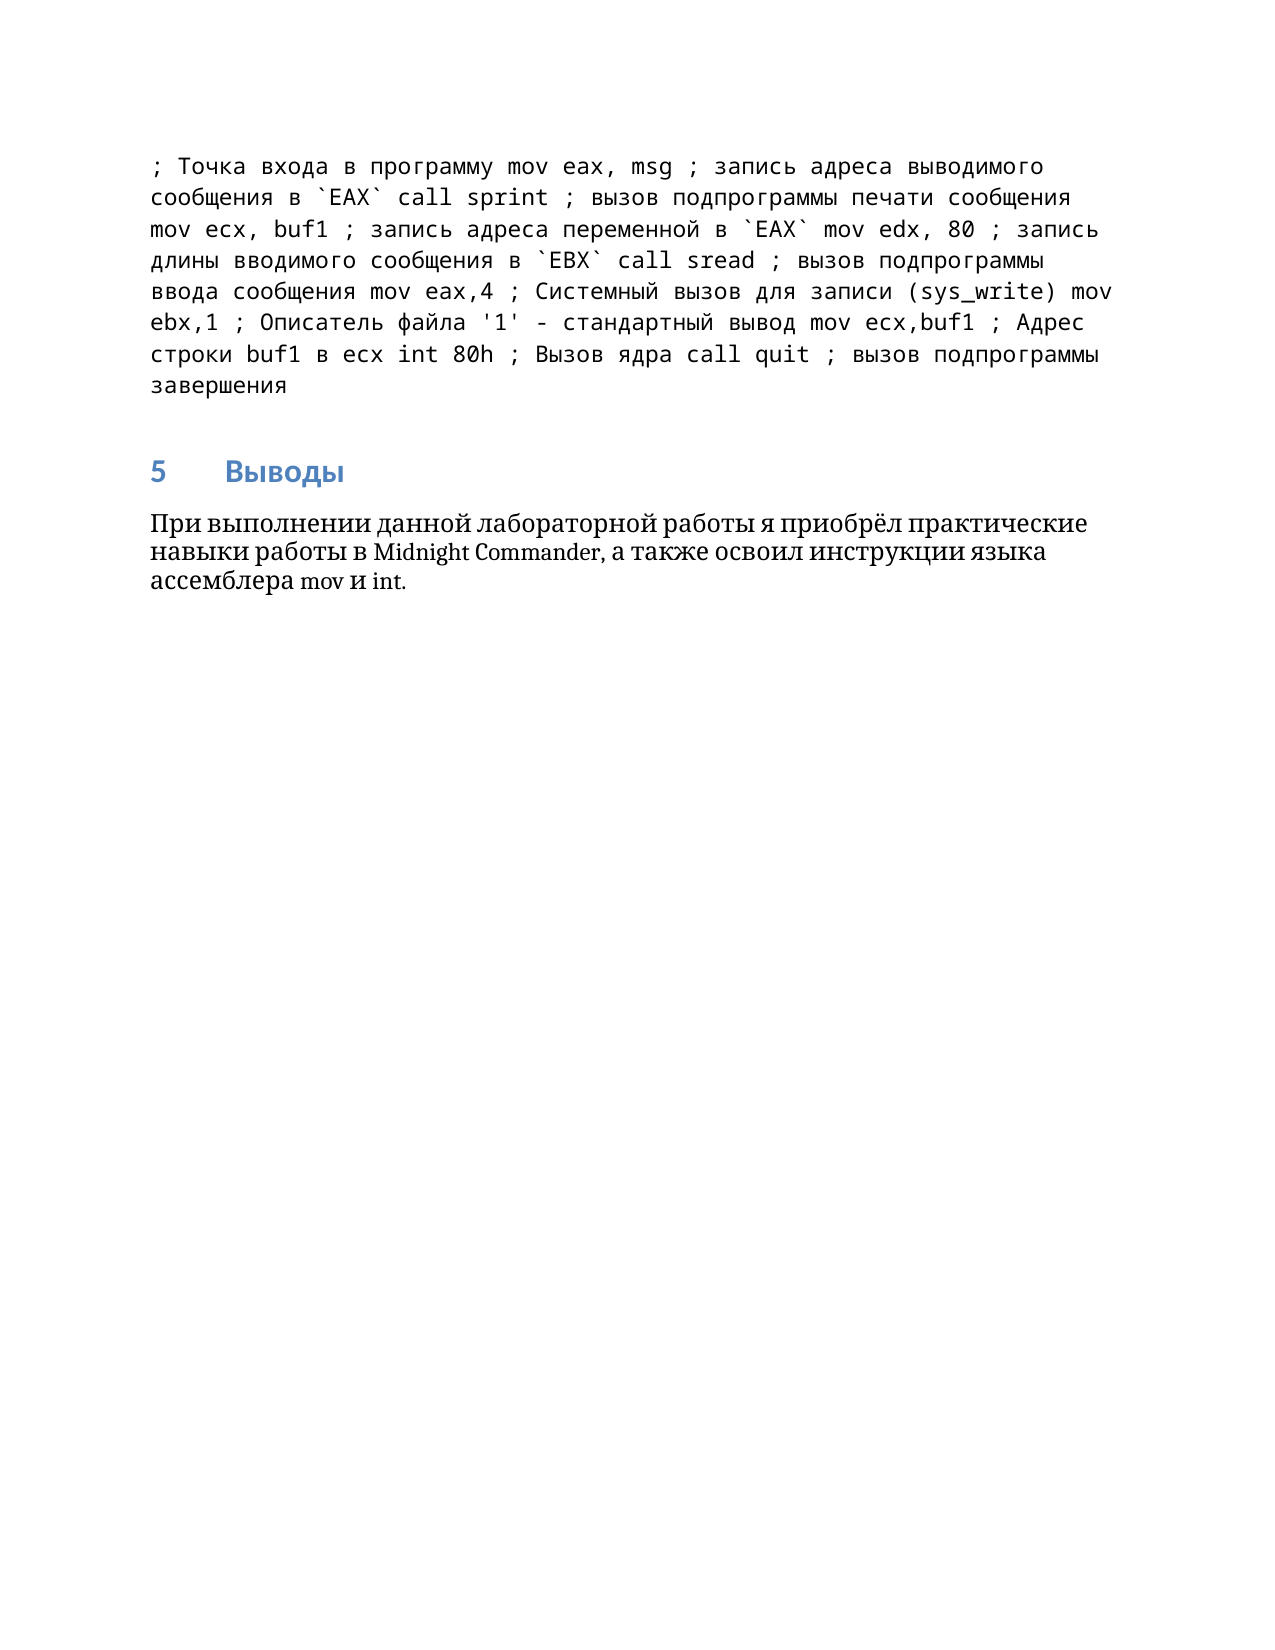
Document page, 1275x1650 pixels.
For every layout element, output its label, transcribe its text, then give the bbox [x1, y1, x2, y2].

subtitle 5 Выводы [150, 450, 1125, 491]
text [150, 150, 1125, 400]
text При выполнении данной лабораторной работы я приобрёл практические навыки работы в Midnight Commander, а также освоил инструкции языка ассемблера mov и int. [150, 509, 1125, 596]
